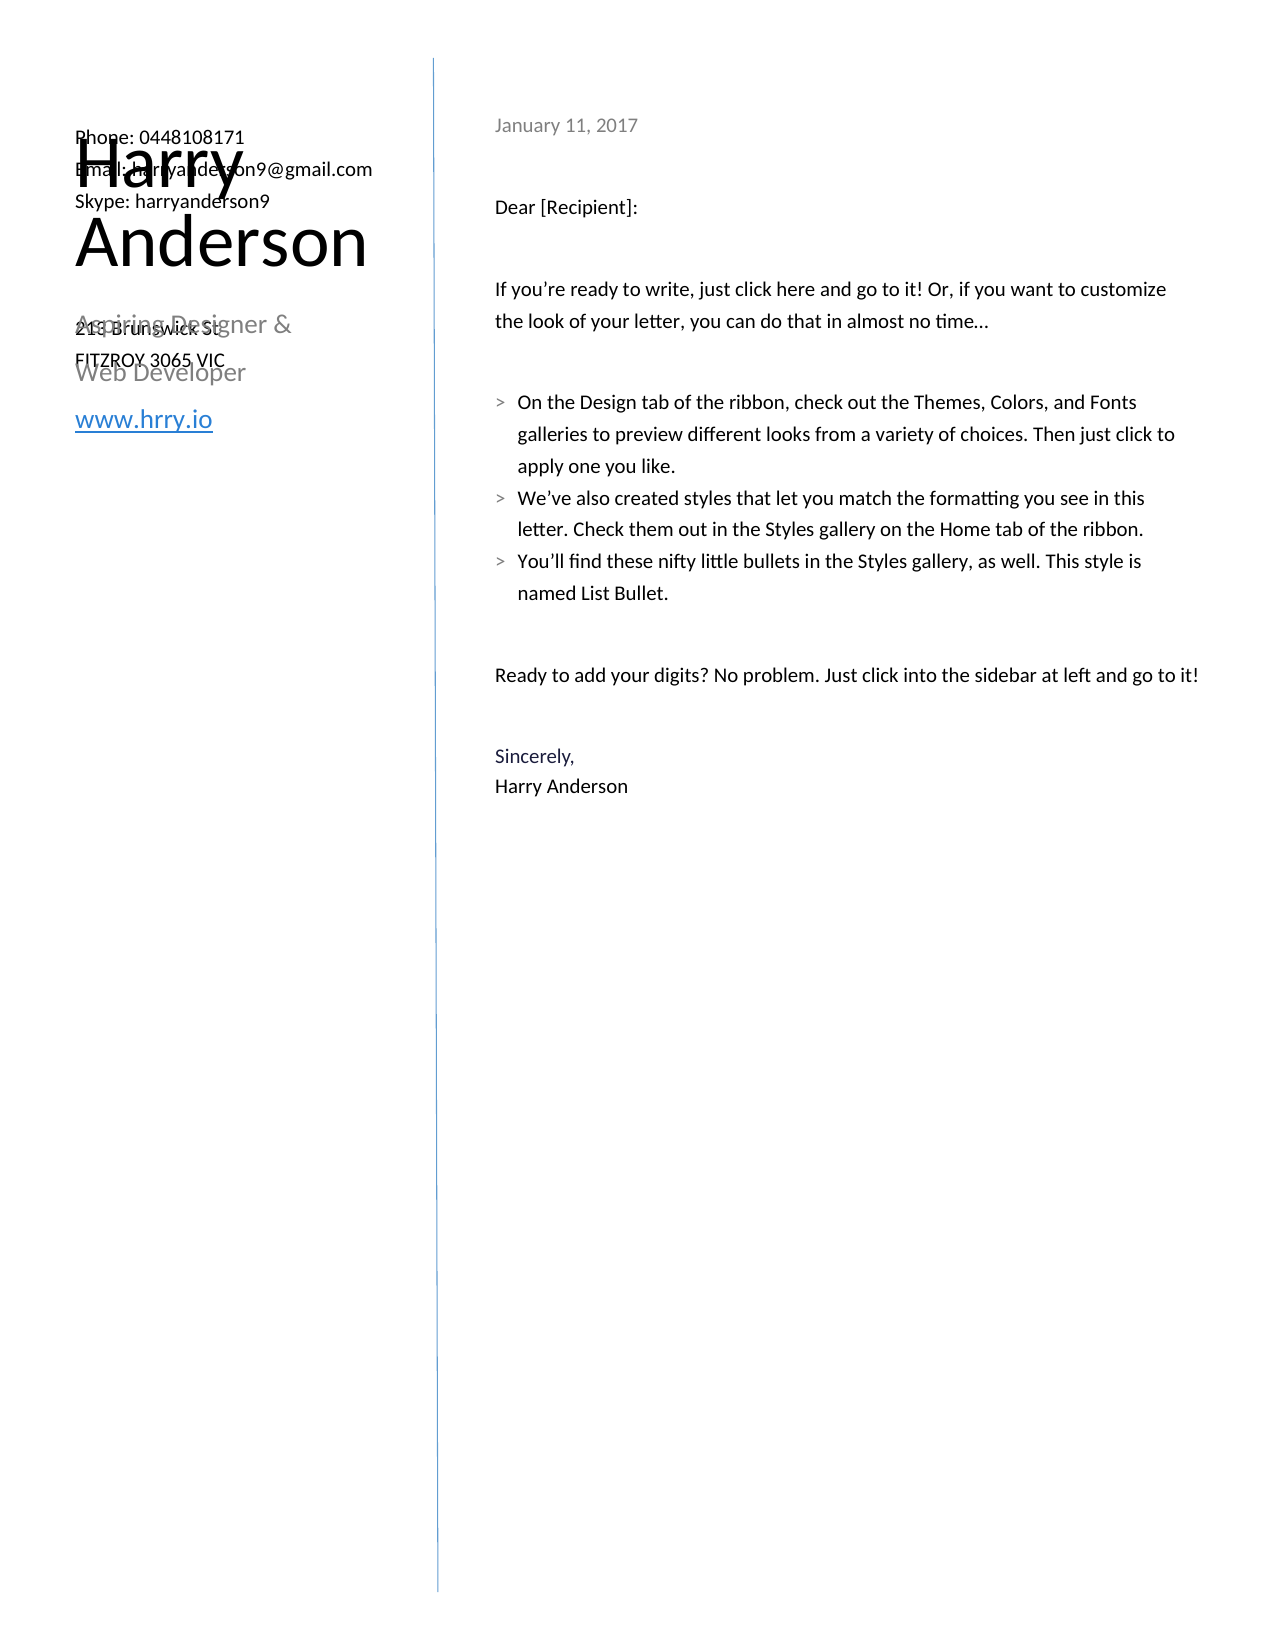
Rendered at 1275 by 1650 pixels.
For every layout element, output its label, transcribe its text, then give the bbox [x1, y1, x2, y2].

text Dear : [495, 194, 1200, 220]
text Sincerely, [495, 744, 1200, 769]
